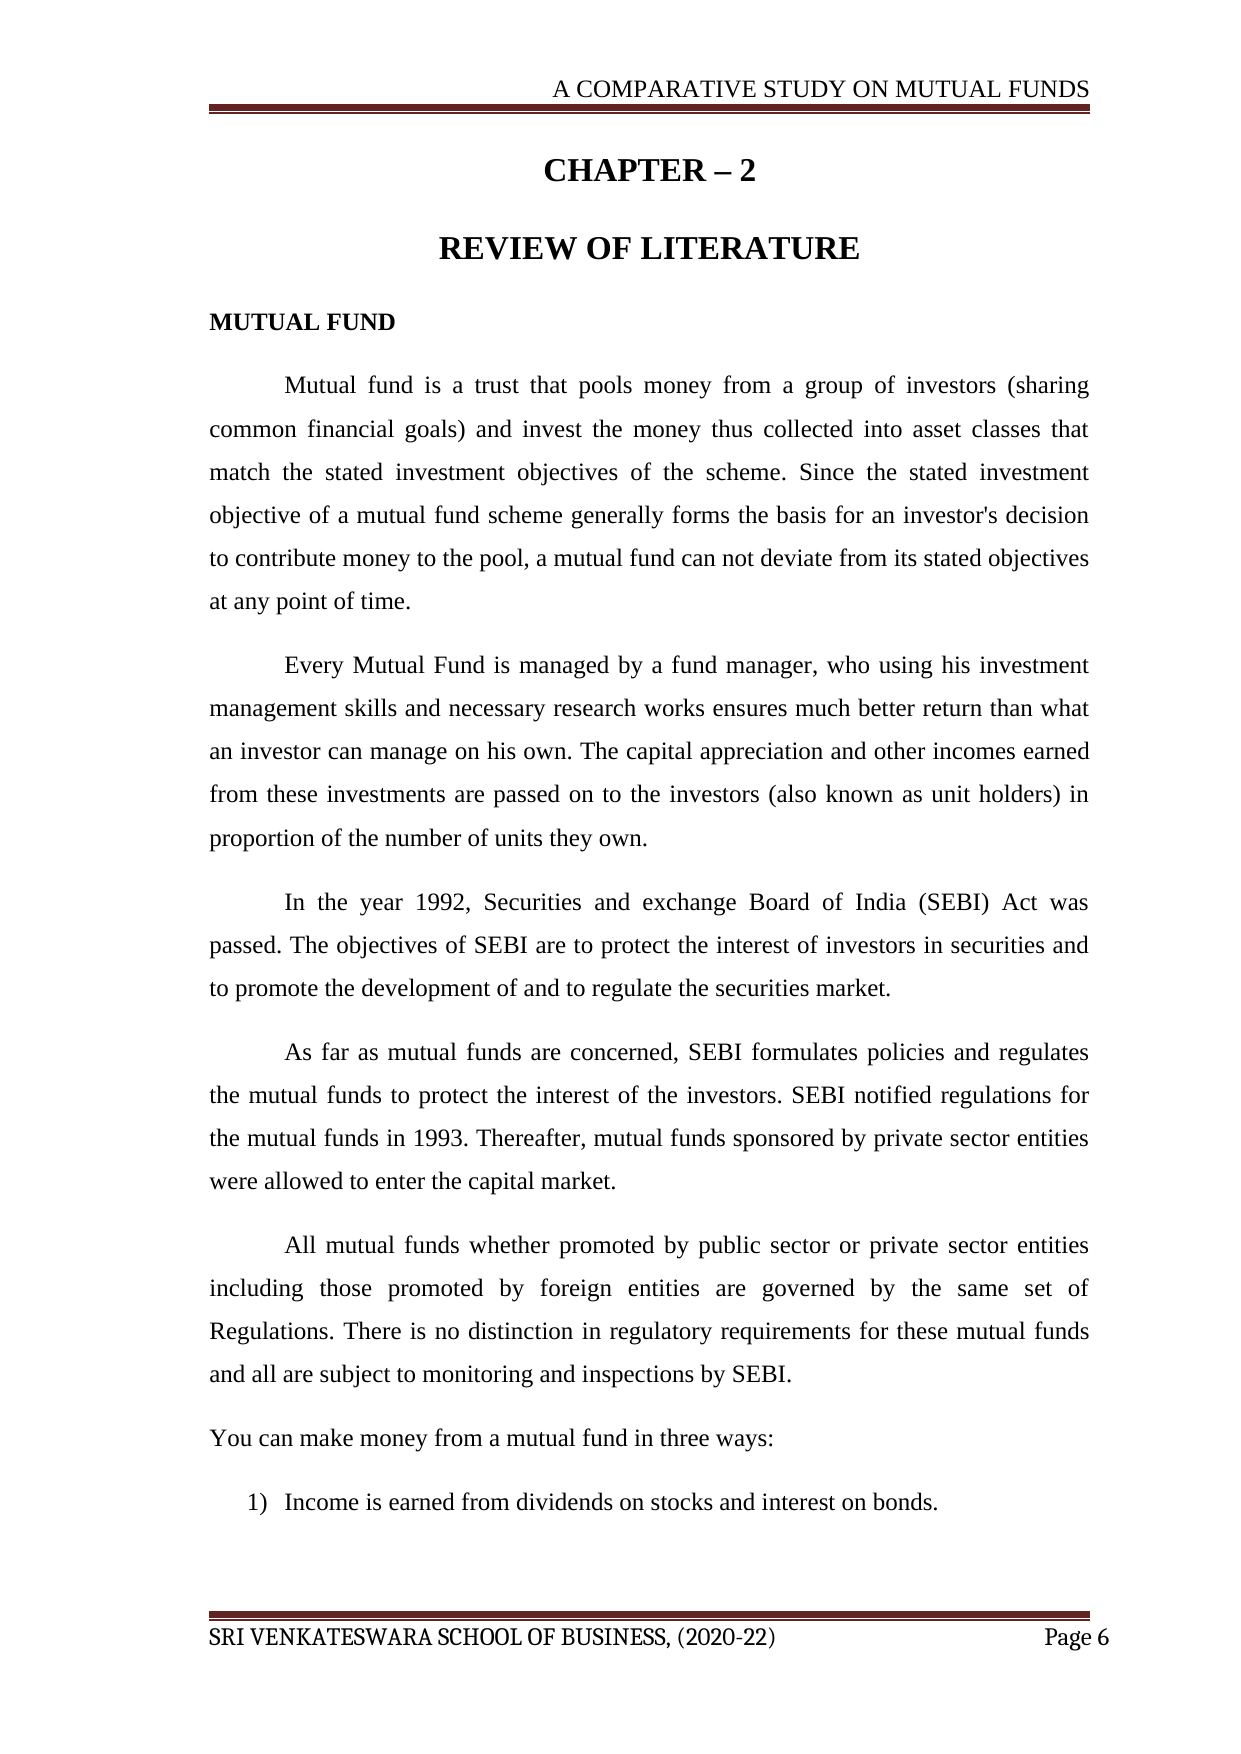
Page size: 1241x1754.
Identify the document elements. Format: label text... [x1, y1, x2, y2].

text Mutual fund is a trust that pools money from a group of investors (sharing common financial goals) and invest the money thus collected into asset classes that match the stated investment objectives of the scheme. Since the stated investment objective of a mutual fund scheme generally forms the basis for an investor's decision to contribute money to the pool, a mutual fund can not deviate from its stated objectives at any point of time. [209, 371, 1090, 615]
text In the year 1992, Securities and exchange Board of India (SEBI) Act was passed. The objectives of SEBI are to protect the interest of investors in securities and to promote the development of and to regulate the securities market. [209, 887, 1090, 1002]
text Every Mutual Fund is managed by a fund manager, who using his investment management skills and necessary research works ensures much better return than what an investor can manage on his own. The capital appreciation and other incomes earned from these investments are passed on to the investors (also known as unit holders) in proportion of the number of units they own. [209, 650, 1090, 851]
text As far as mutual funds are concerned, SEBI formulates policies and regulates the mutual funds to protect the interest of the investors. SEBI notified regulations for the mutual funds in 1993. Thereafter, mutual funds sponsored by private sector entities were allowed to enter the capital market. [209, 1037, 1090, 1195]
text All mutual funds whether promoted by public sector or private sector entities including those promoted by foreign entities are governed by the same set of Regulations. There is no distinction in regulatory requirements for these mutual funds and all are subject to monitoring and inspections by SEBI. [209, 1230, 1090, 1388]
text REVIEW OF LITERATURE [209, 228, 1090, 267]
list Income is earned from dividends on stocks and interest on bonds. [247, 1487, 1090, 1516]
text CHAPTER – 2 [209, 150, 1090, 188]
text You can make money from a mutual fund in three ways: [209, 1423, 1090, 1452]
text MUTUAL FUND [209, 307, 1090, 335]
